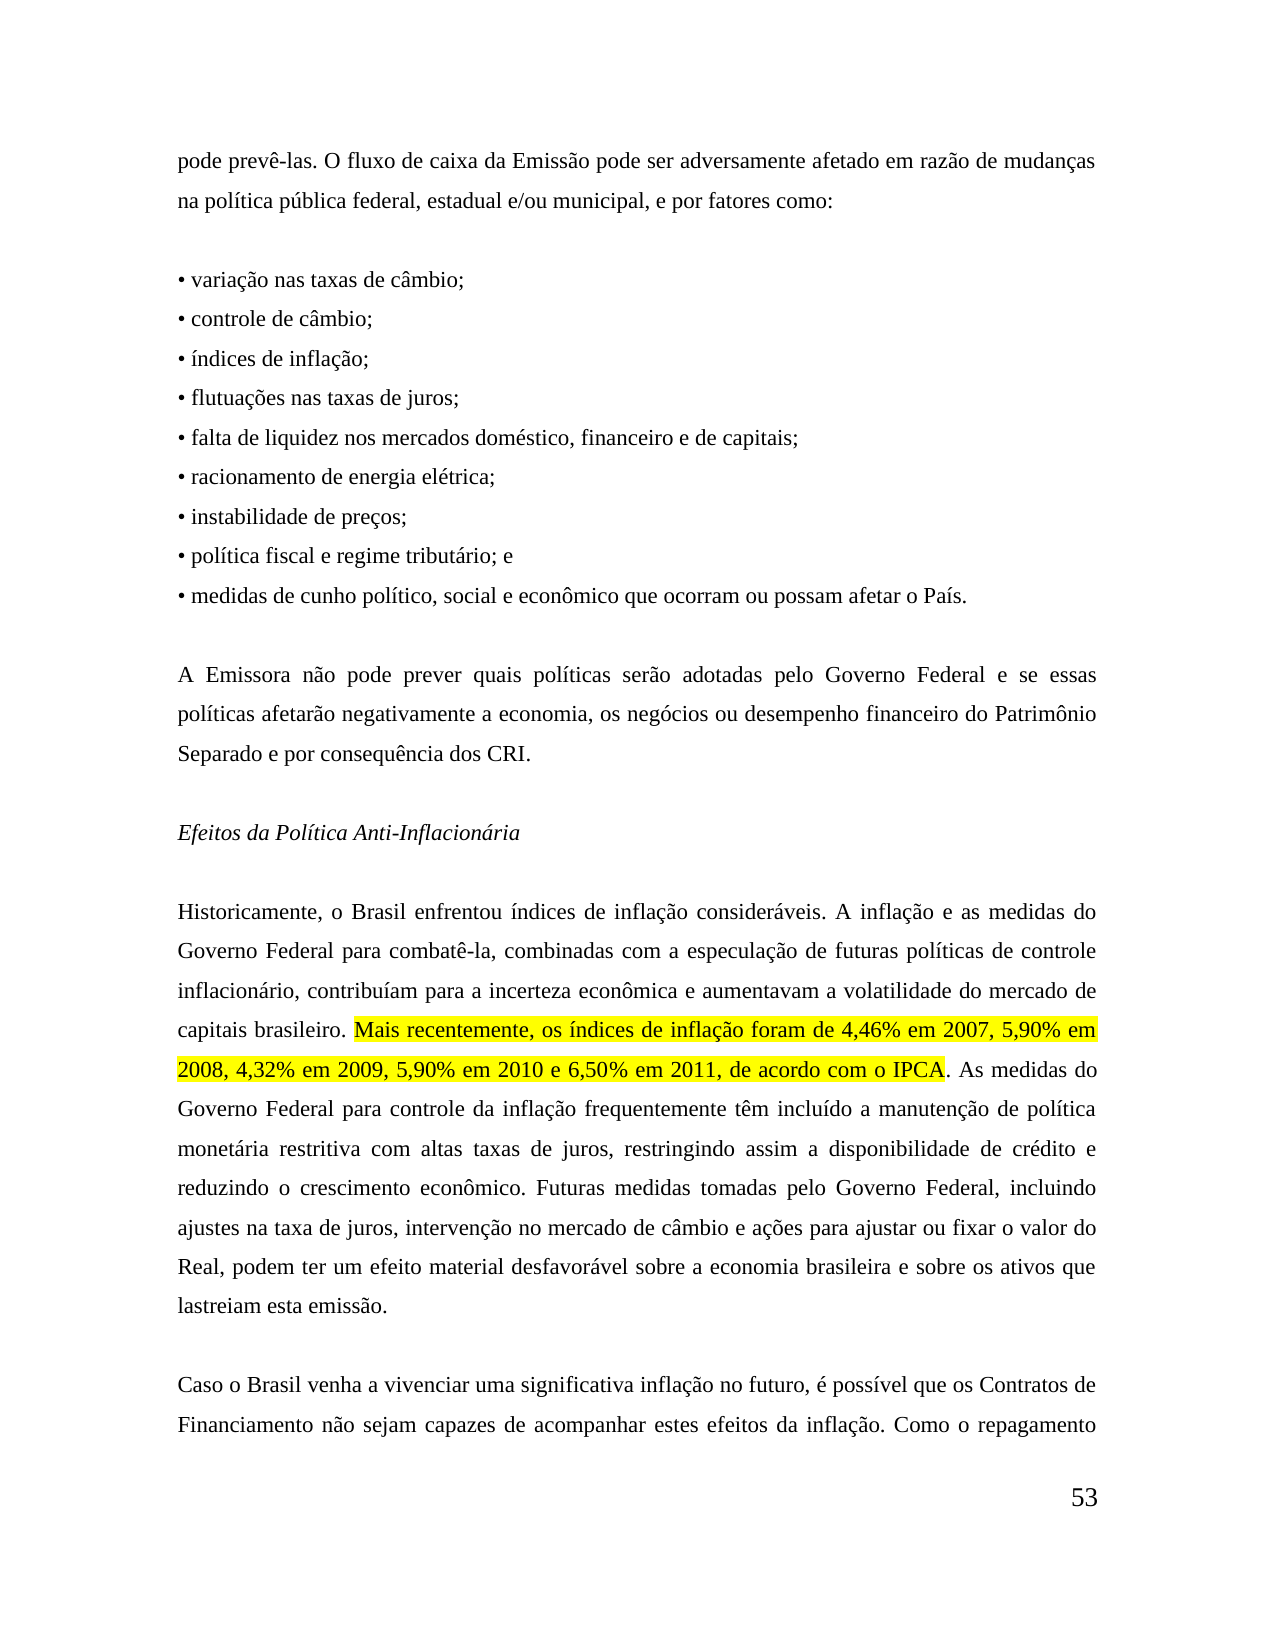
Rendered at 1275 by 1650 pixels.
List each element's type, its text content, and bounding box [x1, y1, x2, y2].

text • racionamento de energia elétrica; [177, 463, 1098, 490]
text • política fiscal e regime tributário; e [177, 542, 1098, 569]
text • índices de inflação; [177, 345, 1098, 371]
text • falta de liquidez nos mercados doméstico, financeiro e de capitais; [177, 424, 1098, 450]
text Efeitos da Política Anti-Inflacionária [177, 819, 1098, 845]
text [177, 1371, 1098, 1437]
text Historicamente, o Brasil enfrentou índices de inflação consideráveis. A inflação e as medidas do Governo Federal para combatê-la, combinadas com a especulação de futuras políticas de controle inflacionário, contribuíam para a incerteza econômica e aumentavam a volatilidade do mercado de capitais brasileiro. Mais recentemente, os índices de inflação foram de 4,46% em 2007, 5,90% em 2008, 4,32% em 2009, 5,90% em 2010 e 6,50% em 2011, de acordo com o IPCA. As medidas do Governo Federal para controle da inflação frequentemente têm incluído a manutenção de política monetária restritiva com altas taxas de juros, restringindo assim a disponibilidade de crédito e reduzindo o crescimento econômico. Futuras medidas tomadas pelo Governo Federal, incluindo ajustes na taxa de juros, intervenção no mercado de câmbio e ações para ajustar ou fixar o valor do Real, podem ter um efeito material desfavorável sobre a economia brasileira e sobre os ativos que lastreiam esta emissão. [177, 898, 1098, 1319]
text • medidas de cunho político, social e econômico que ocorram ou possam afetar o País. [177, 582, 1098, 608]
text • variação nas taxas de câmbio; [177, 266, 1098, 292]
text • flutuações nas taxas de juros; [177, 384, 1098, 411]
text • controle de câmbio; [177, 306, 1098, 332]
text • instabilidade de preços; [177, 503, 1098, 529]
text A Emissora não pode prever quais políticas serão adotadas pelo Governo Federal e se essas políticas afetarão negativamente a economia, os negócios ou desempenho financeiro do Patrimônio Separado e por consequência dos CRI. [177, 661, 1098, 766]
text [177, 148, 1098, 213]
